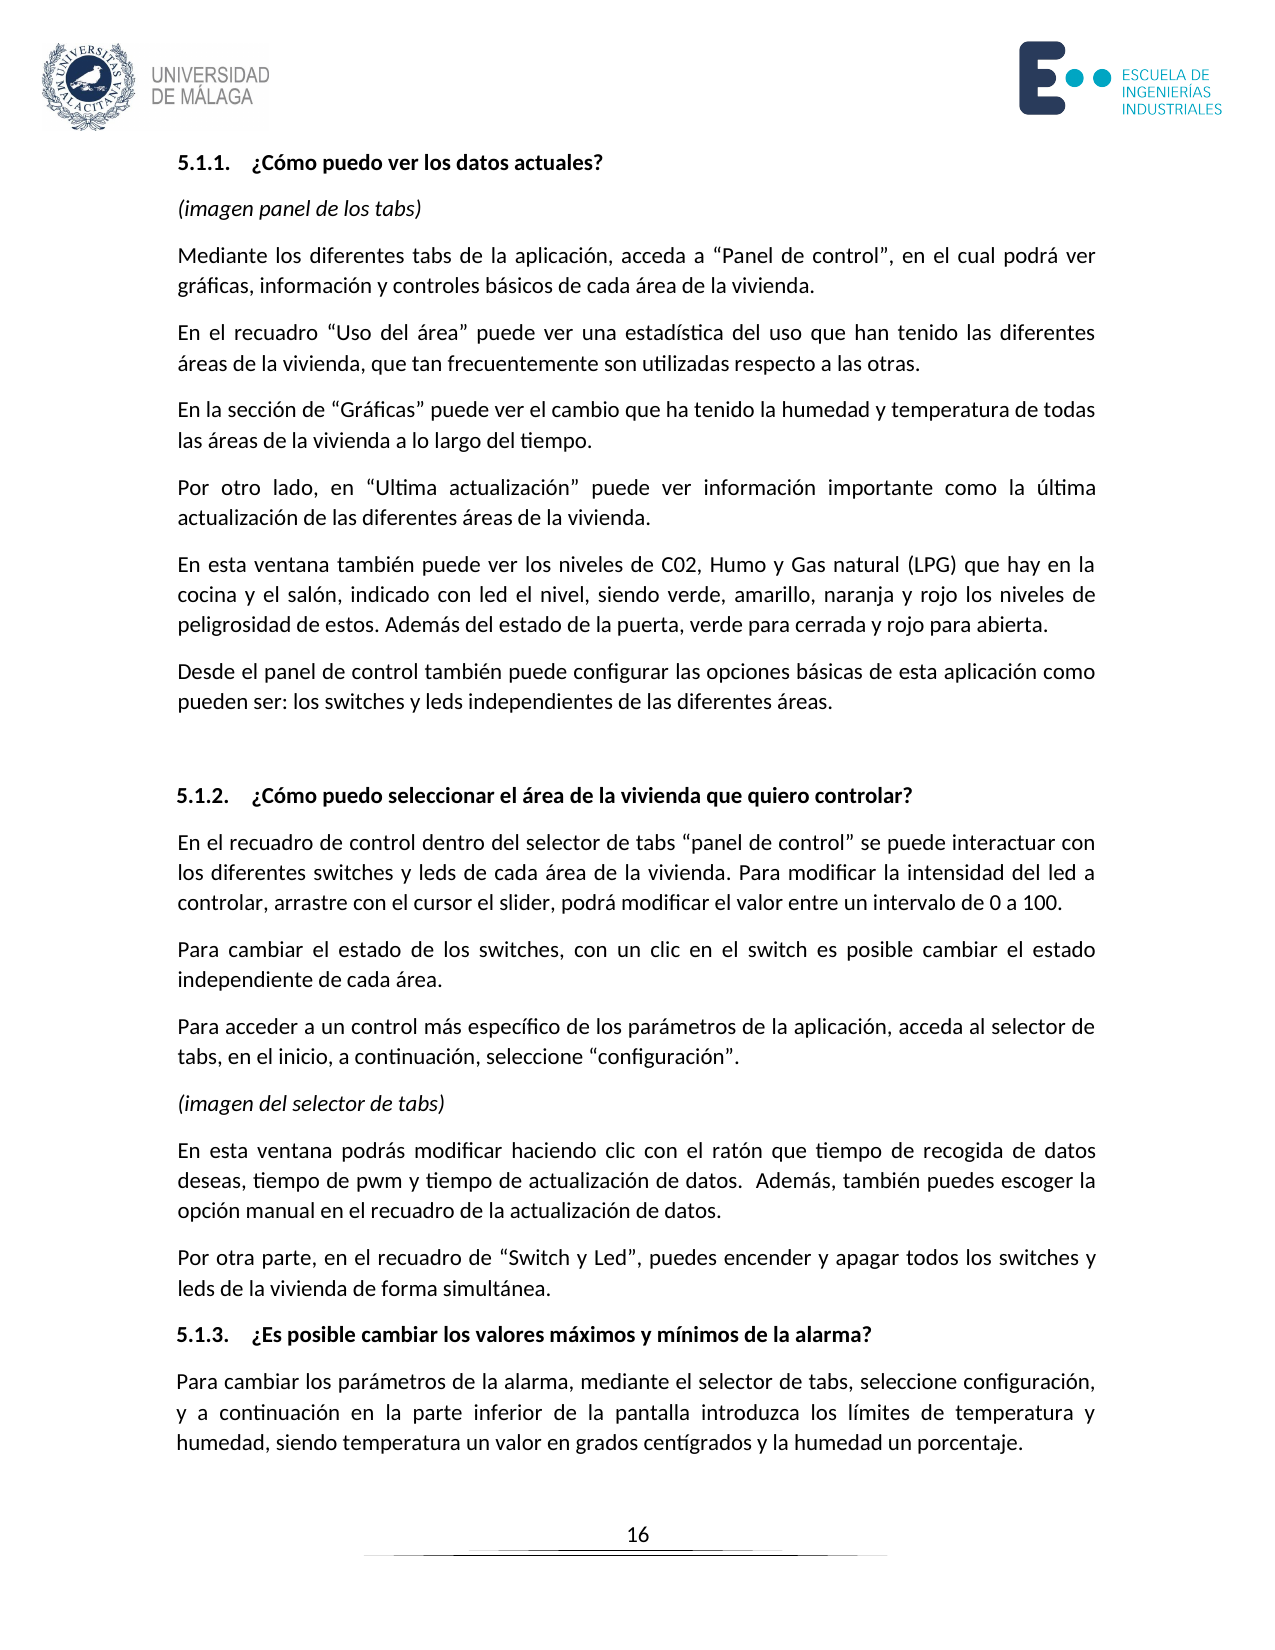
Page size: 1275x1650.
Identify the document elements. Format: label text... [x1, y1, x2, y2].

list ¿Cómo puedo seleccionar el área de la vivienda que quiero controlar? [176, 781, 1098, 809]
text En el recuadro “Uso del área” puede ver una estadística del uso que han tenido las diferentes áreas de la vivienda, que tan frecuentemente son utilizadas respecto a las otras. [177, 318, 1098, 377]
text En el recuadro de control dentro del selector de tabs “panel de control” se puede interactuar con los diferentes switches y leds de cada área de la vivienda. Para modificar la intensidad del led a controlar, arrastre con el cursor el slider, podrá modificar el valor entre un intervalo de 0 a 100. [177, 828, 1098, 916]
text Para cambiar los parámetros de la alarma, mediante el selector de tabs, seleccione configuración, y a continuación en la parte inferior de la pantalla introduzca los límites de temperatura y humedad, siendo temperatura un valor en grados centígrados y la humedad un porcentaje. [176, 1367, 1098, 1456]
text Para acceder a un control más específico de los parámetros de la aplicación, acceda al selector de tabs, en el inicio, a continuación, seleccione “configuración”. [177, 1012, 1098, 1070]
list ¿Es posible cambiar los valores máximos y mínimos de la alarma? [176, 1321, 1098, 1348]
text Por otra parte, en el recuadro de “Switch y Led”, puedes encender y apagar todos los switches y leds de la vivienda de forma simultánea. [177, 1243, 1098, 1302]
text En la sección de “Gráficas” puede ver el cambio que ha tenido la humedad y temperatura de todas las áreas de la vivienda a lo largo del tiempo. [177, 396, 1098, 454]
text Por otro lado, en “Ultima actualización” puede ver información importante como la última actualización de las diferentes áreas de la vivienda. [177, 473, 1098, 531]
text (imagen del selector de tabs) [177, 1089, 1098, 1117]
text Desde el panel de control también puede configurar las opciones básicas de esta aplicación como pueden ser: los switches y leds independientes de las diferentes áreas. [177, 657, 1098, 715]
text En esta ventana también puede ver los niveles de C02, Humo y Gas natural (LPG) que hay en la cocina y el salón, indicado con led el nivel, siendo verde, amarillo, naranja y rojo los niveles de peligrosidad de estos. Además del estado de la puerta, verde para cerrada y rojo para abierta. [177, 550, 1098, 638]
picture [999, 21, 1242, 135]
picture [41, 43, 269, 131]
text En esta ventana podrás modificar haciendo clic con el ratón que tiempo de recogida de datos deseas, tiempo de pwm y tiempo de actualización de datos. Además, también puedes escoger la opción manual en el recuadro de la actualización de datos. [177, 1136, 1098, 1224]
list ¿Cómo puedo ver los datos actuales? [177, 148, 1098, 176]
text Para cambiar el estado de los switches, con un clic en el switch es posible cambiar el estado independiente de cada área. [177, 935, 1098, 993]
text (imagen panel de los tabs) [177, 194, 1098, 222]
text Mediante los diferentes tabs de la aplicación, acceda a “Panel de control”, en el cual podrá ver gráficas, información y controles básicos de cada área de la vivienda. [177, 241, 1098, 299]
